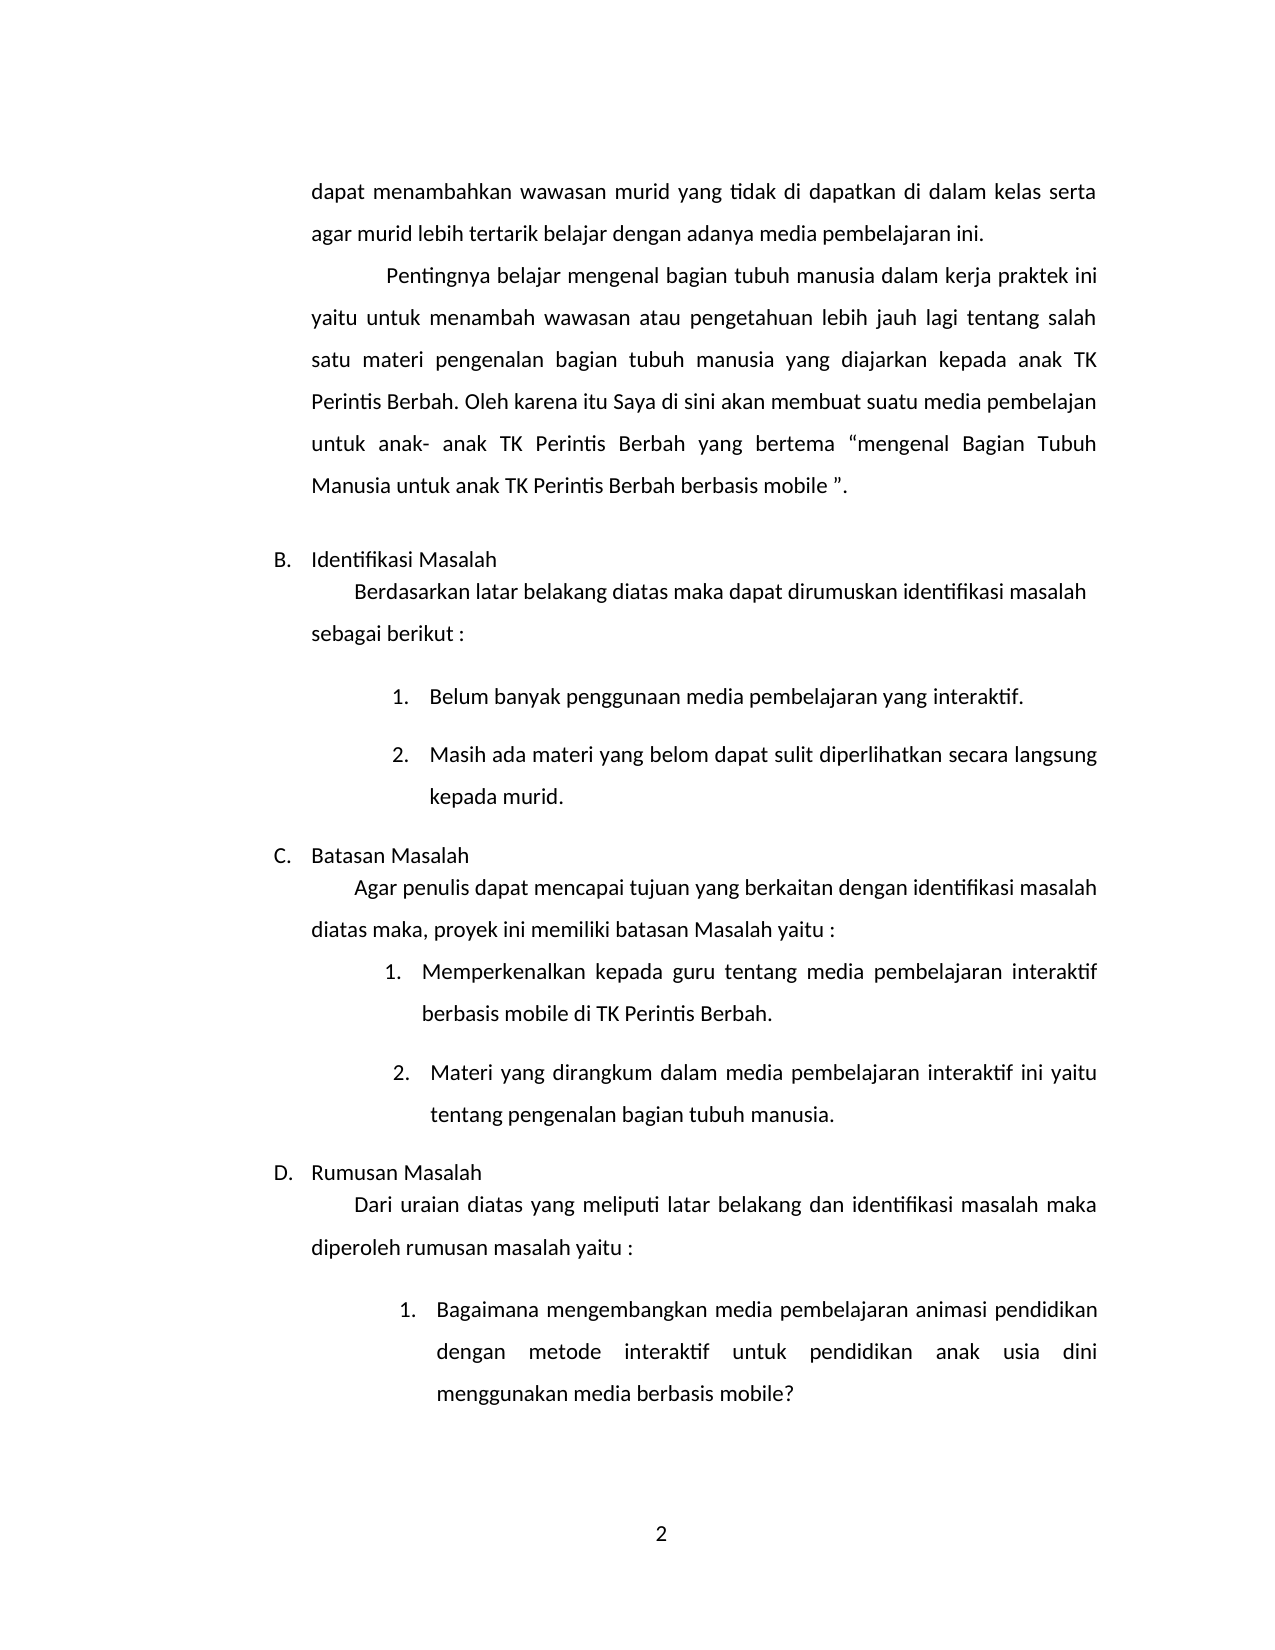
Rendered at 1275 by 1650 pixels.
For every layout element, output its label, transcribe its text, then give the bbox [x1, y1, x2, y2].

list Rumusan Masalah [274, 1158, 1181, 1186]
list Batasan Masalah [274, 841, 1181, 869]
list Masih ada materi yang belom dapat sulit diperlihatkan secara langsung kepada murid. [392, 741, 1098, 811]
text Agar penulis dapat mencapai tujuan yang berkaitan dengan identifikasi masalah diatas maka, proyek ini memiliki batasan Masalah yaitu : [311, 873, 1098, 943]
list Identifikasi Masalah [274, 545, 1181, 573]
text Pentingnya belajar mengenal bagian tubuh manusia dalam kerja praktek ini yaitu untuk menambah wawasan atau pengetahuan lebih jauh lagi tentang salah satu materi pengenalan bagian tubuh manusia yang diajarkan kepada anak TK Perintis Berbah. Oleh karena itu Saya di sini akan membuat suatu media pembelajan untuk anak- anak TK Perintis Berbah yang bertema “mengenal Bagian Tubuh Manusia untuk anak TK Perintis Berbah berbasis mobile ”. [311, 261, 1098, 499]
text Berdasarkan latar belakang diatas maka dapat dirumuskan identifikasi masalah sebagai berikut : [311, 577, 1101, 647]
text Dari uraian diatas yang meliputi latar belakang dan identifikasi masalah maka diperoleh rumusan masalah yaitu : [311, 1191, 1098, 1261]
list Belum banyak penggunaan media pembelajaran yang interaktif. [392, 682, 1181, 710]
list Materi yang dirangkum dalam media pembelajaran interaktif ini yaitu tentang pengenalan bagian tubuh manusia. [393, 1058, 1098, 1128]
text dapat menambahkan wawasan murid yang tidak di dapatkan di dalam kelas serta agar murid lebih tertarik belajar dengan adanya media pembelajaran ini. [311, 177, 1098, 247]
list Bagaimana mengembangkan media pembelajaran animasi pendidikan dengan metode interaktif untuk pendidikan anak usia dini menggunakan media berbasis mobile? [399, 1295, 1099, 1407]
list Memperkenalkan kepada guru tentang media pembelajaran interaktif berbasis mobile di TK Perintis Berbah. [384, 957, 1098, 1027]
